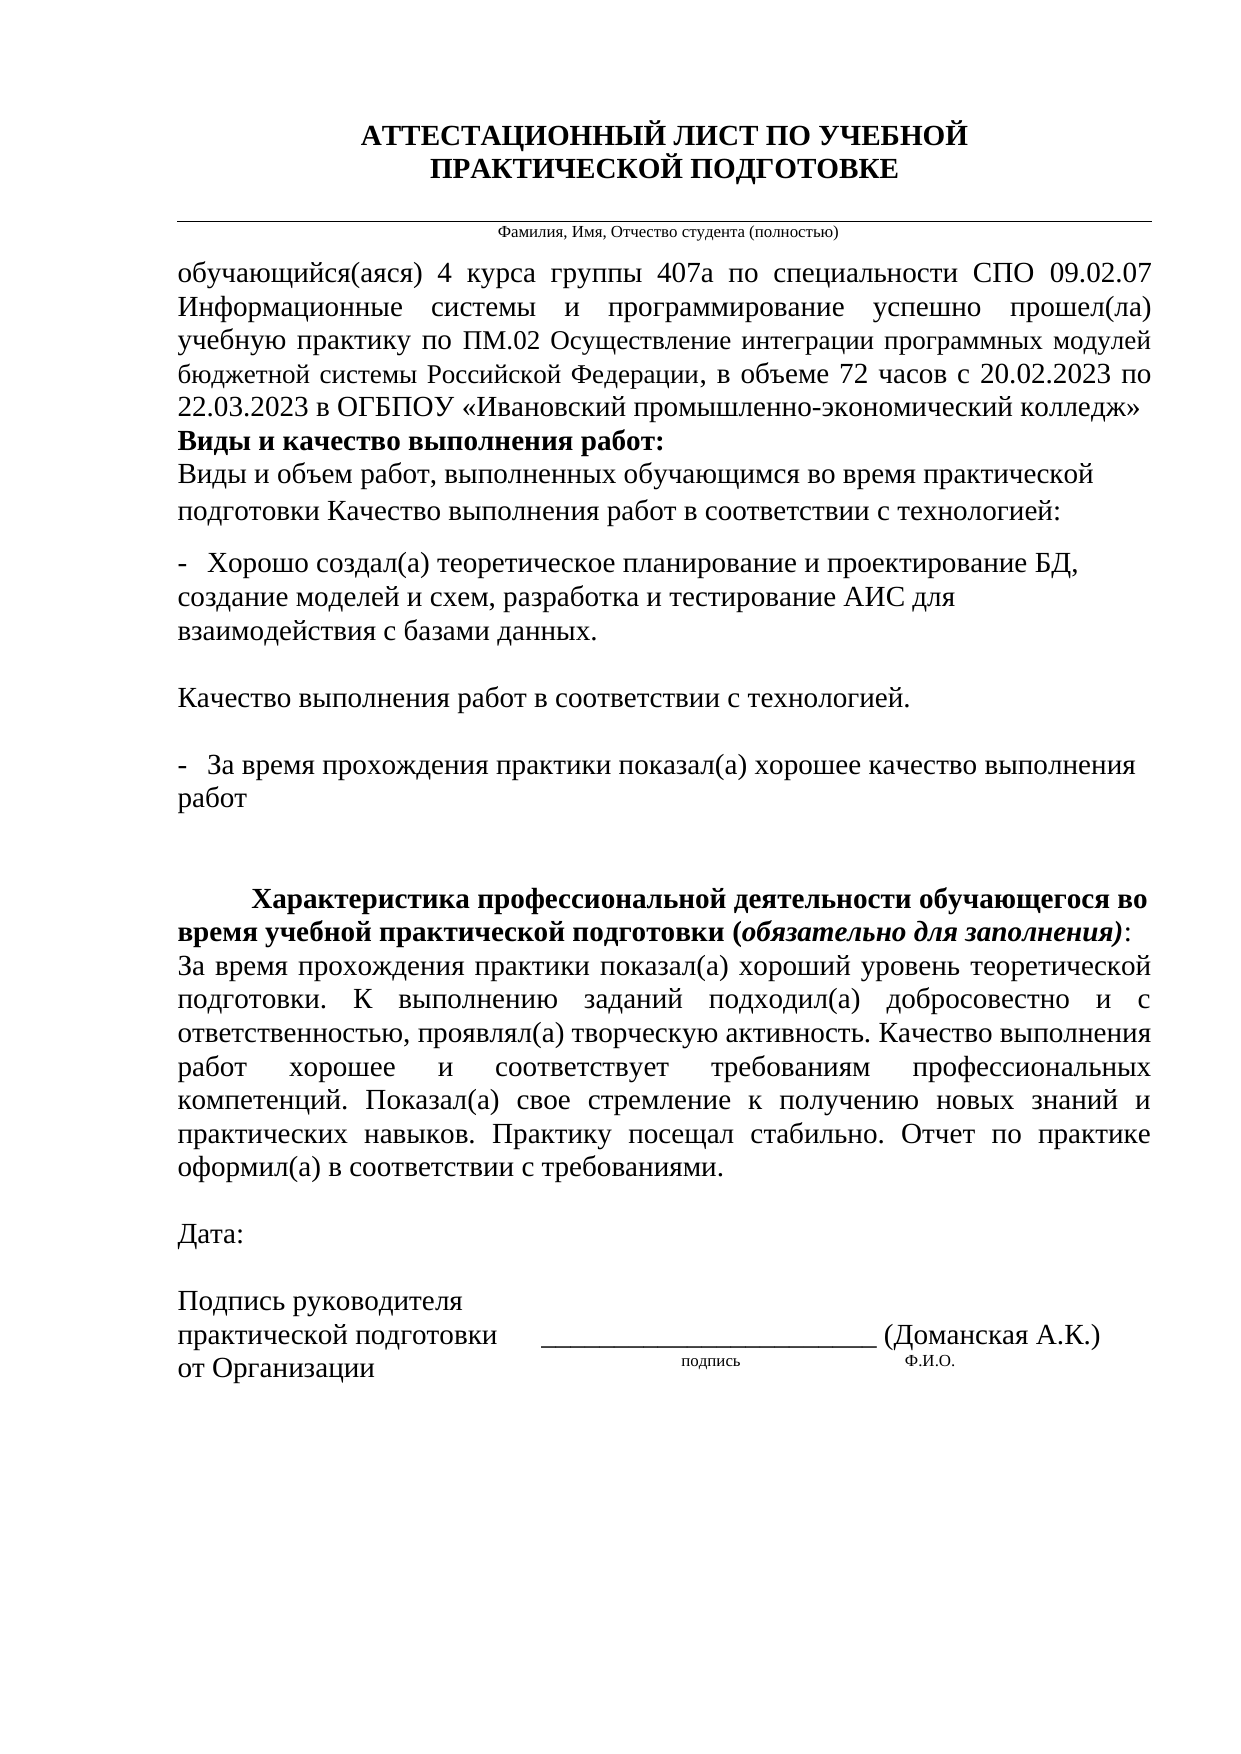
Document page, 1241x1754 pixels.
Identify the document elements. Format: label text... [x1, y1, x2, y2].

text Подпись руководителя [177, 1283, 1152, 1317]
list За время прохождения практики показал(а) хорошее качество выполнения работ [177, 747, 1152, 814]
text Фамилия, Имя, Отчество студента (полностью) [177, 222, 1152, 255]
text от Организации подпись Ф.И.О. [177, 1351, 1152, 1384]
text ПРАКТИЧЕСКОЙ ПОДГОТОВКЕ [177, 152, 1152, 185]
text Виды и качество выполнения работ: [177, 423, 1152, 457]
text обучающийся(аяся) 4 курса группы 407а по специальности СПО 09.02.07 Информационные системы и программирование успешно прошел(ла) учебную практику по ПМ.02 Осуществление интеграции программных модулей бюджетной системы Российской Федерации, в объеме 72 часов с 20.02.2023 по 22.03.2023 в ОГБПОУ «Ивановский промышленно-экономический колледж» [177, 255, 1152, 423]
text Характеристика профессиональной деятельности обучающегося во время учебной практической подготовки (обязательно для заполнения): [177, 881, 1152, 948]
text Дата: [177, 1216, 1152, 1250]
text практической подготовки _______________________ (Доманская А.К.) [177, 1317, 1152, 1351]
text Виды и объем работ, выполненных обучающимся во время практической подготовки Качество выполнения работ в соответствии с технологией: [177, 457, 1152, 526]
list Хорошо создал(а) теоретическое планирование и проектирование БД, создание моделей и схем, разработка и тестирование АИС для взаимодействия с базами данных. [177, 546, 1152, 646]
list За время прохождения практики показал(а) хороший уровень теоретической подготовки. К выполнению заданий подходил(а) добросовестно и с ответственностью, проявлял(а) творческую активность. Качество выполнения работ хорошее и соответствует требованиям профессиональных компетенций. Показал(а) свое стремление к получению новых знаний и практических навыков. Практику посещал стабильно. Отчет по практике оформил(а) в соответствии с требованиями. [177, 948, 1152, 1183]
list Качество выполнения работ в соответствии с технологией. [177, 680, 1152, 713]
text АТТЕСТАЦИОННЫЙ ЛИСТ ПО УЧЕБНОЙ [177, 118, 1152, 152]
